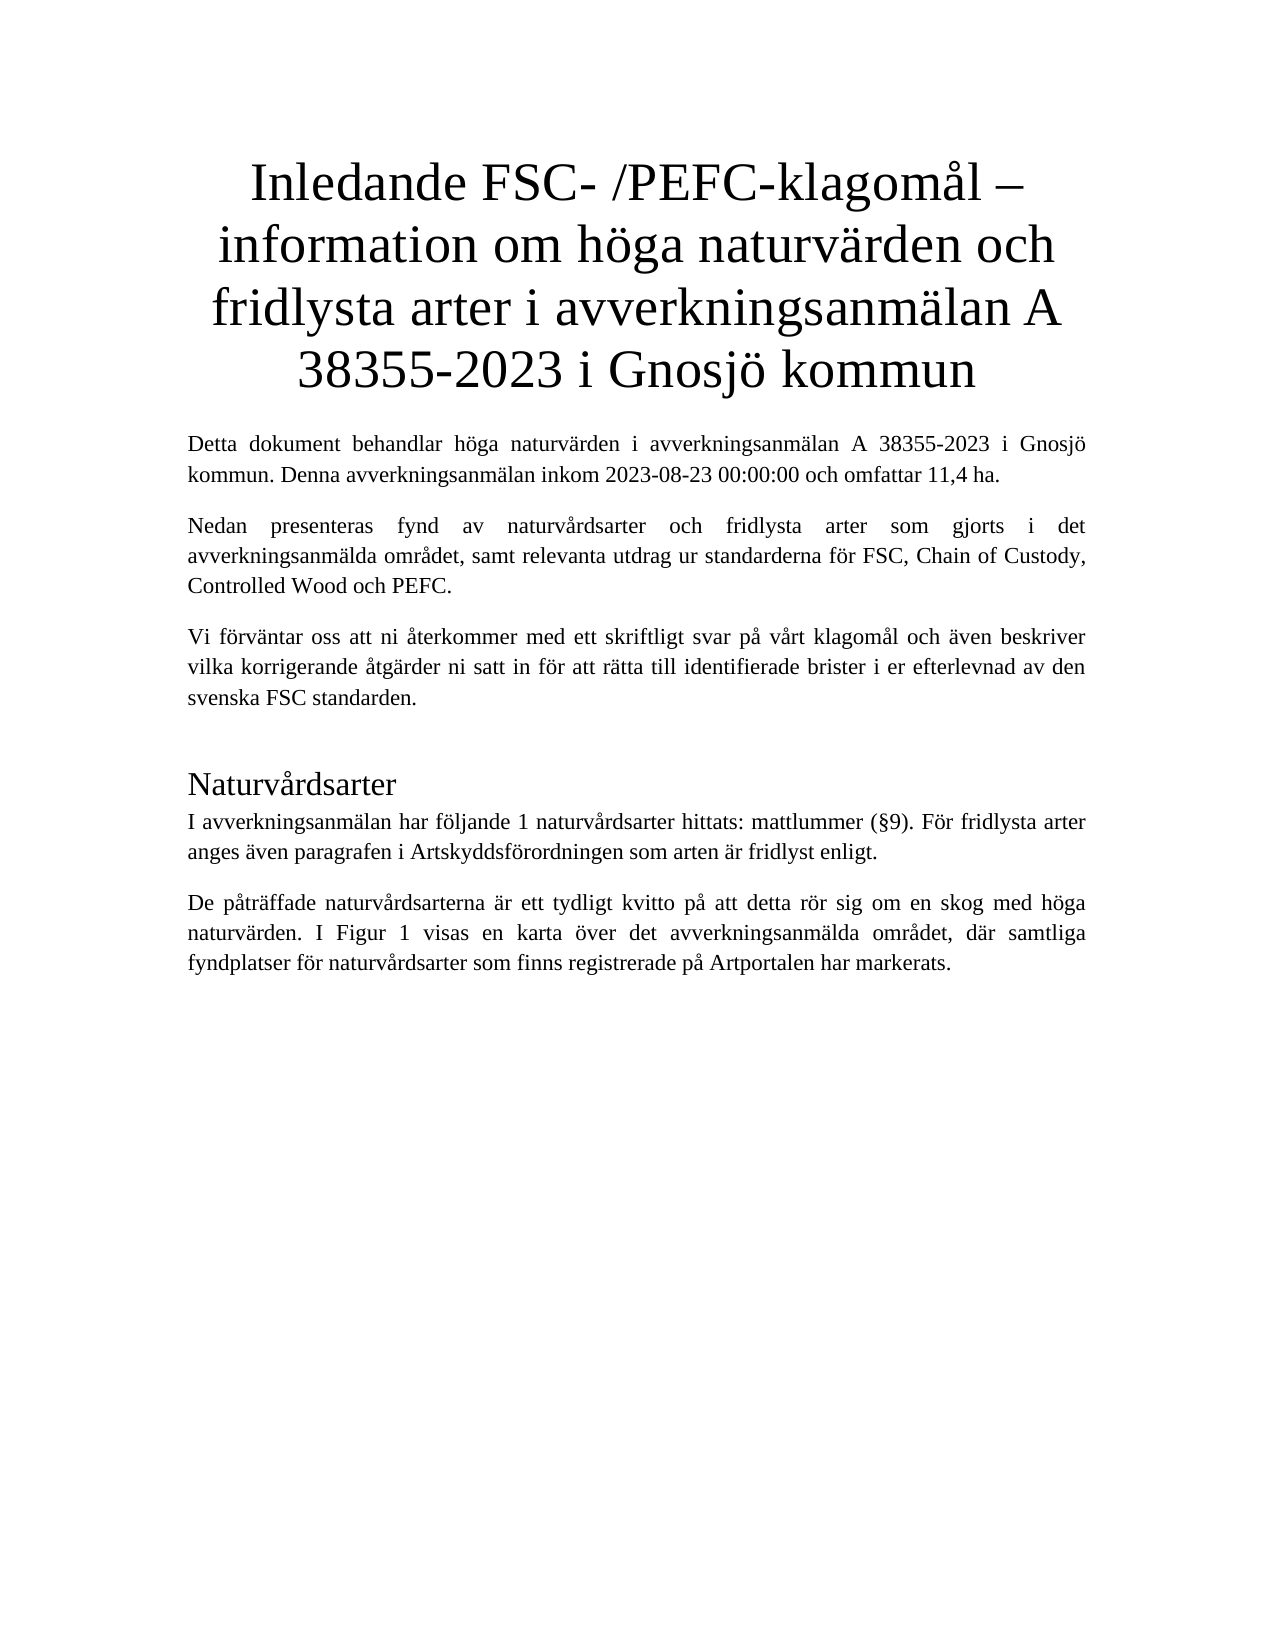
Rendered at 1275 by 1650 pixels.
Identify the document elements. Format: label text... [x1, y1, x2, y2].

title Inledande FSC- /PEFC-klagomål – information om höga naturvärden och fridlysta arter i avverkningsanmälan A 38355-2023 i Gnosjö kommun [187, 150, 1087, 399]
text Detta dokument behandlar höga naturvärden i avverkningsanmälan A 38355-2023 i Gnosjö kommun. Denna avverkningsanmälan inkom 2023-08-23 00:00:00 och omfattar 11,4 ha. [187, 430, 1087, 487]
text De påträffade naturvårdsarterna är ett tydligt kvitto på att detta rör sig om en skog med höga naturvärden. I Figur 1 visas en karta över det avverkningsanmälda området, där samtliga fyndplatser för naturvårdsarter som finns registrerade på Artportalen har markerats. [187, 889, 1087, 976]
text Nedan presenteras fynd av naturvårdsarter och fridlysta arter som gjorts i det avverkningsanmälda området, samt relevanta utdrag ur standarderna för FSC, Chain of Custody, Controlled Wood och PEFC. [187, 512, 1087, 598]
text Vi förväntar oss att ni återkommer med ett skriftligt svar på vårt klagomål och även beskriver vilka korrigerande åtgärder ni satt in för att rätta till identifierade brister i er efterlevnad av den svenska FSC standarden. [187, 623, 1087, 710]
text I avverkningsanmälan har följande 1 naturvårdsarter hittats: mattlummer (§9). För fridlysta arter anges även paragrafen i Artskyddsförordningen som arten är fridlyst enligt. [187, 808, 1087, 864]
subtitle Naturvårdsarter [187, 764, 1087, 802]
